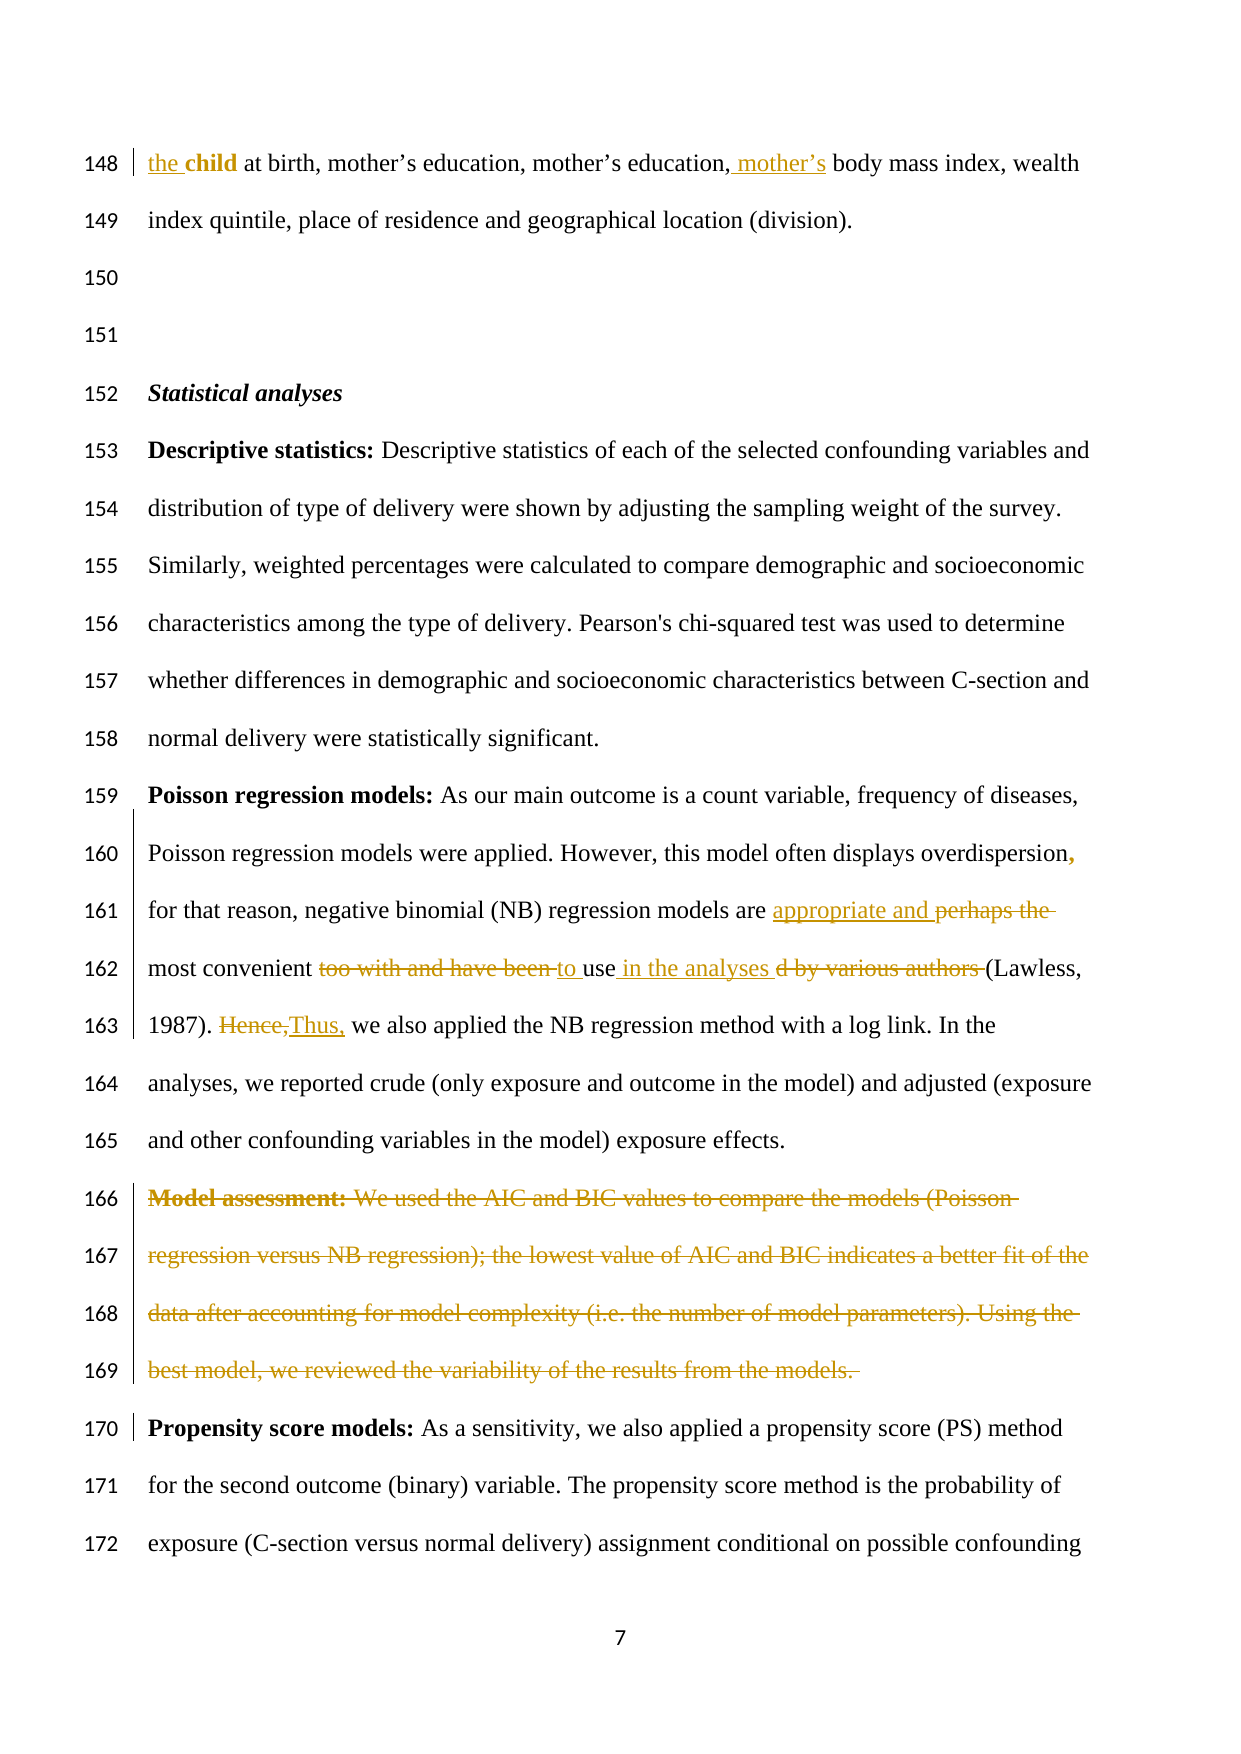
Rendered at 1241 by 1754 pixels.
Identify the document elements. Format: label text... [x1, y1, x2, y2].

text Statistical analyses [148, 378, 1092, 406]
text Poisson regression models: As our main outcome is a count variable, frequency of diseases, Poisson regression models were applied. However, this model often displays overdispersion, for that reason, negative binomial (NB) regression models are most convenient use(Lawless, 1987). we also applied the NB regression method with a log link. In the analyses, we reported crude (only exposure and outcome in the model) and adjusted (exposure and other confounding variables in the model) exposure effects. [148, 1096, 1092, 1154]
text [148, 1413, 1092, 1556]
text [148, 148, 1092, 234]
text Descriptive statistics: Descriptive statistics of each of the selected confounding variables and distribution of type of delivery were shown by adjusting the sampling weight of the survey. Similarly, weighted percentages were calculated to compare demographic and socioeconomic characteristics among the type of delivery. Pearson's chi-squared test was used to determine whether differences in demographic and socioeconomic characteristics between C-section and normal delivery were statistically significant. [148, 435, 1092, 751]
text Poisson regression models: As our main outcome is a count variable, frequency of diseases, Poisson regression models were applied. However, this model often displays overdispersion, for that reason, negative binomial (NB) regression models are most convenient use(Lawless, 1987). we also applied the NB regression method with a log link. In the analyses, we reported crude (only exposure and outcome in the model) and adjusted (exposure and other confounding variables in the model) exposure effects. [148, 780, 1092, 1068]
